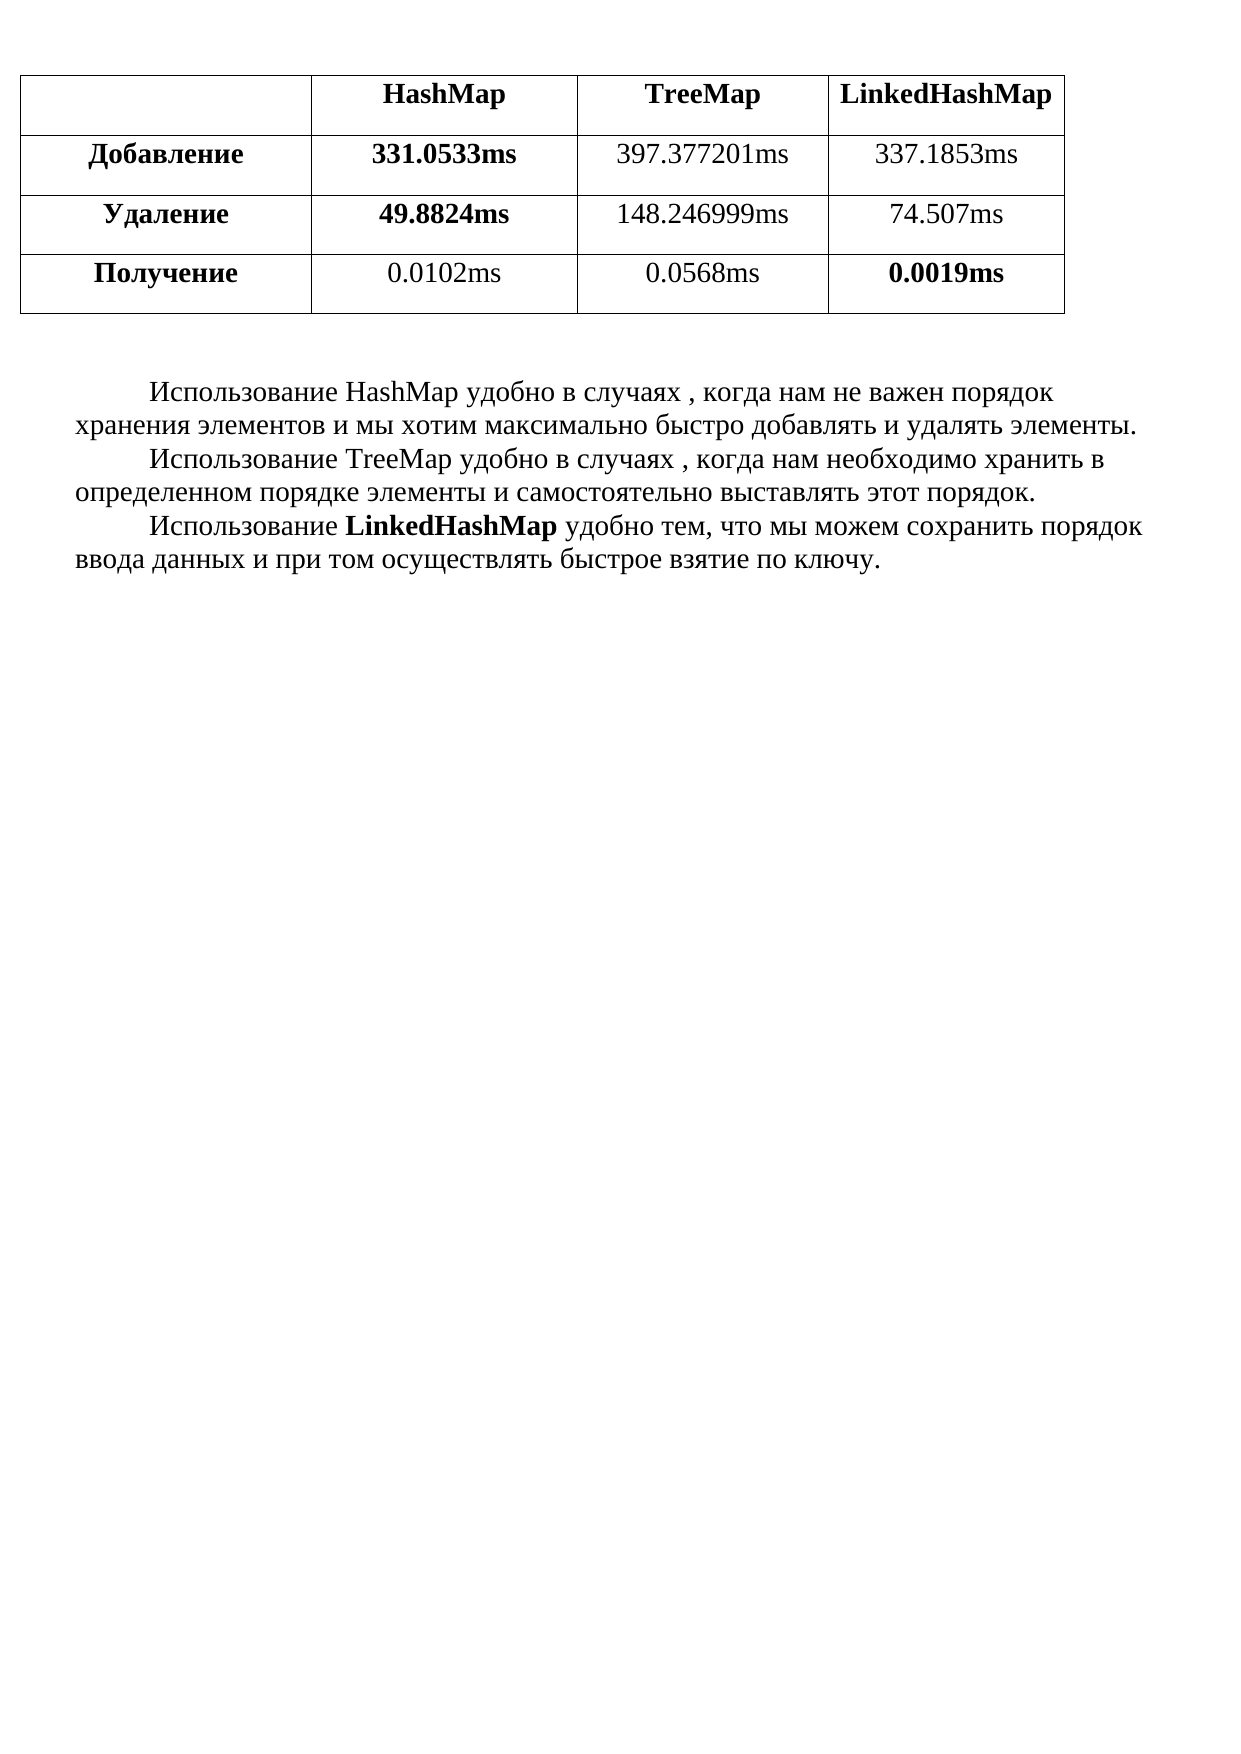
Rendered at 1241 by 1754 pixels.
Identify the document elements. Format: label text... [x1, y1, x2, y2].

table_cell 0.0019ms [829, 255, 1064, 313]
table_cell Удаление [21, 196, 311, 254]
table_header HashMap [312, 76, 577, 135]
table_cell 0.0102ms [312, 255, 577, 313]
table_header [21, 76, 311, 135]
text Использование LinkedHashMap удобно тем, что мы можем сохранить порядок ввода данных и при том осуществлять быстрое взятие по ключу. [75, 508, 1165, 575]
table_header TreeMap [578, 76, 828, 135]
table_cell 0.0568ms [578, 255, 828, 313]
text Использование HashMap удобно в случаях , когда нам не важен порядок хранения элементов и мы хотим максимально быстро добавлять и удалять элементы. [75, 374, 1165, 441]
table_cell 148.246999ms [578, 196, 828, 254]
table_header LinkedHashMap [829, 76, 1064, 135]
table_cell 49.8824ms [312, 196, 577, 254]
table_cell 331.0533ms [312, 136, 577, 195]
table_cell 397.377201ms [578, 136, 828, 195]
text Использование TreeMap удобно в случаях , когда нам необходимо хранить в определенном порядке элементы и самостоятельно выставлять этот порядок. [75, 441, 1165, 508]
table_cell 74.507ms [829, 196, 1064, 254]
table_cell Получение [21, 255, 311, 313]
table_cell 337.1853ms [829, 136, 1064, 195]
table_cell Добавление [21, 136, 311, 195]
